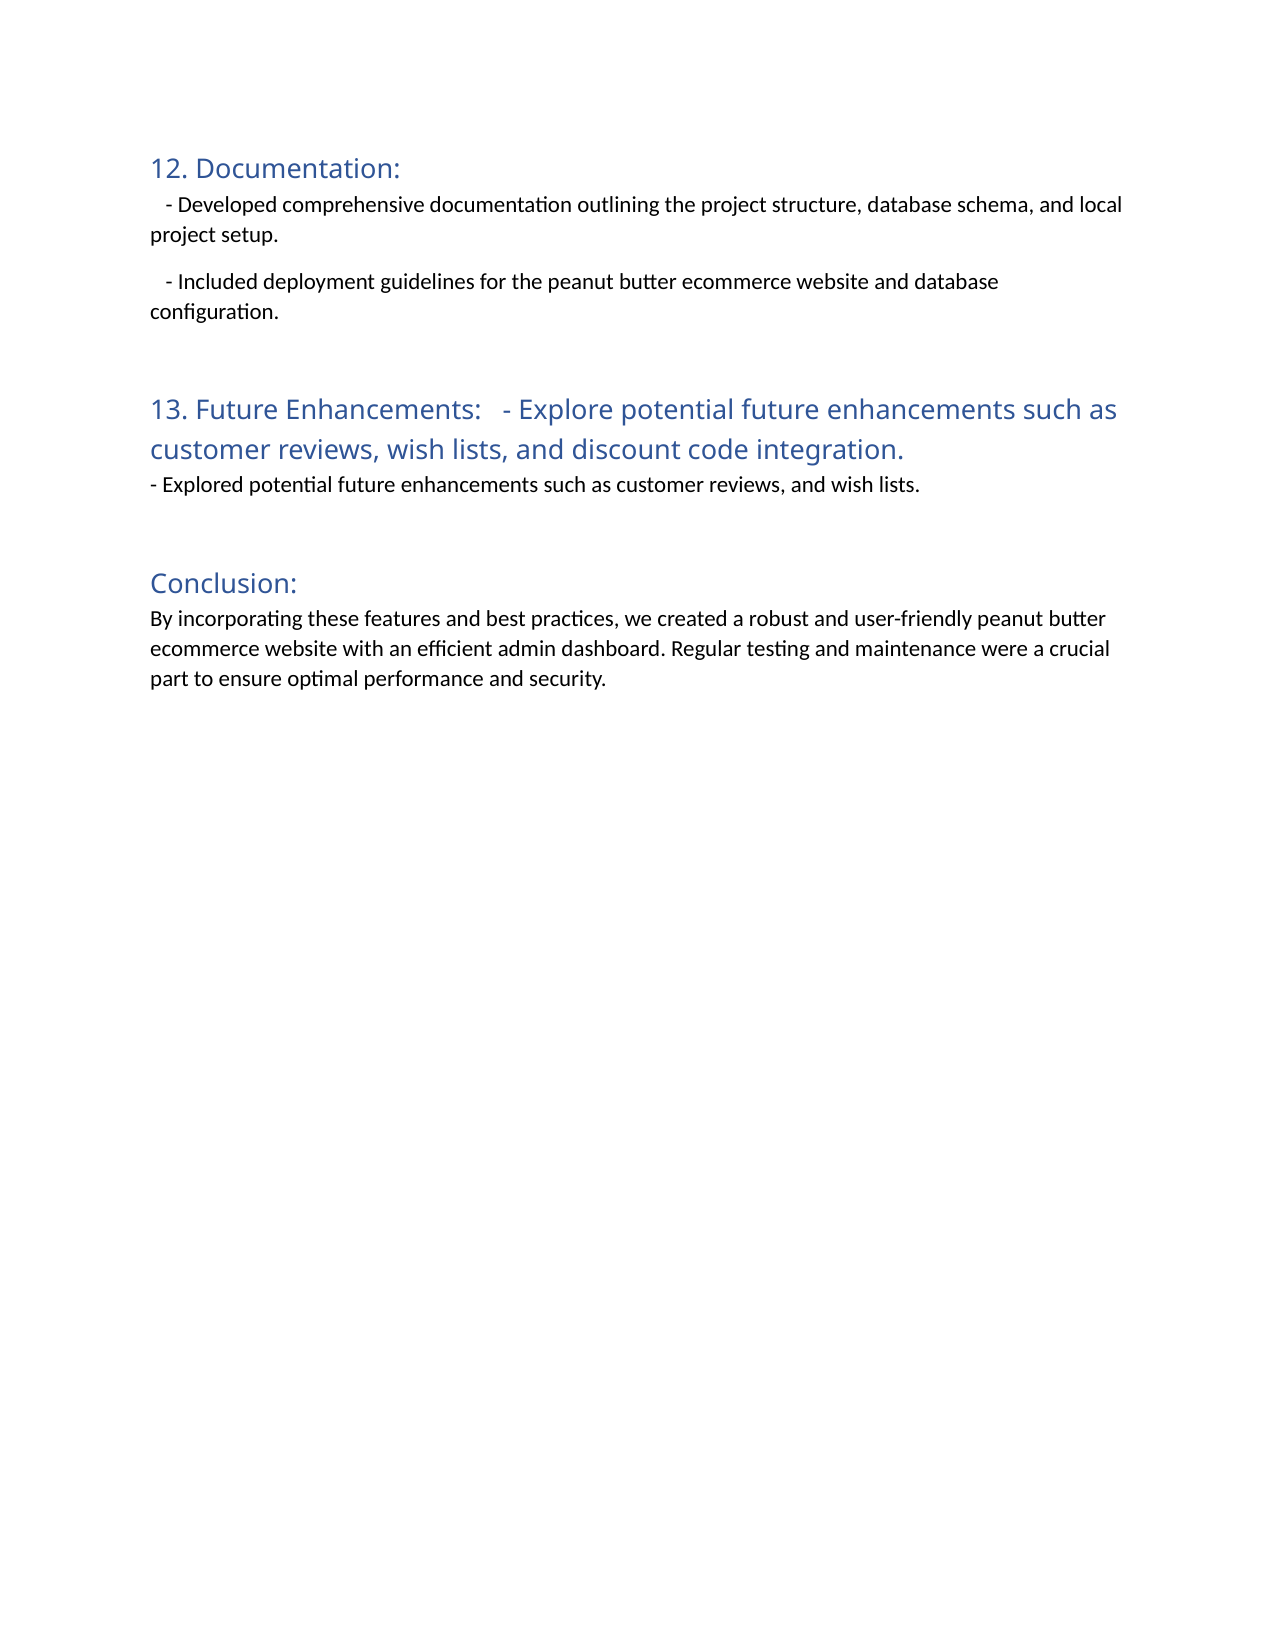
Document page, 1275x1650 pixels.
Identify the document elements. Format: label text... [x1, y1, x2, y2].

subtitle 13. Future Enhancements: - Explore potential future enhancements such as customer reviews, wish lists, and discount code integration. [150, 391, 1125, 467]
text By incorporating these features and best practices, we created a robust and user-friendly peanut butter ecommerce website with an efficient admin dashboard. Regular testing and maintenance were a crucial part to ensure optimal performance and security. [150, 604, 1125, 692]
text - Included deployment guidelines for the peanut butter ecommerce website and database configuration. [150, 267, 1125, 325]
text - Developed comprehensive documentation outlining the project structure, database schema, and local project setup. [150, 190, 1125, 248]
subtitle 12. Documentation: [150, 150, 1125, 187]
subtitle Conclusion: [150, 564, 1125, 601]
text - Explored potential future enhancements such as customer reviews, and wish lists. [150, 470, 1125, 498]
